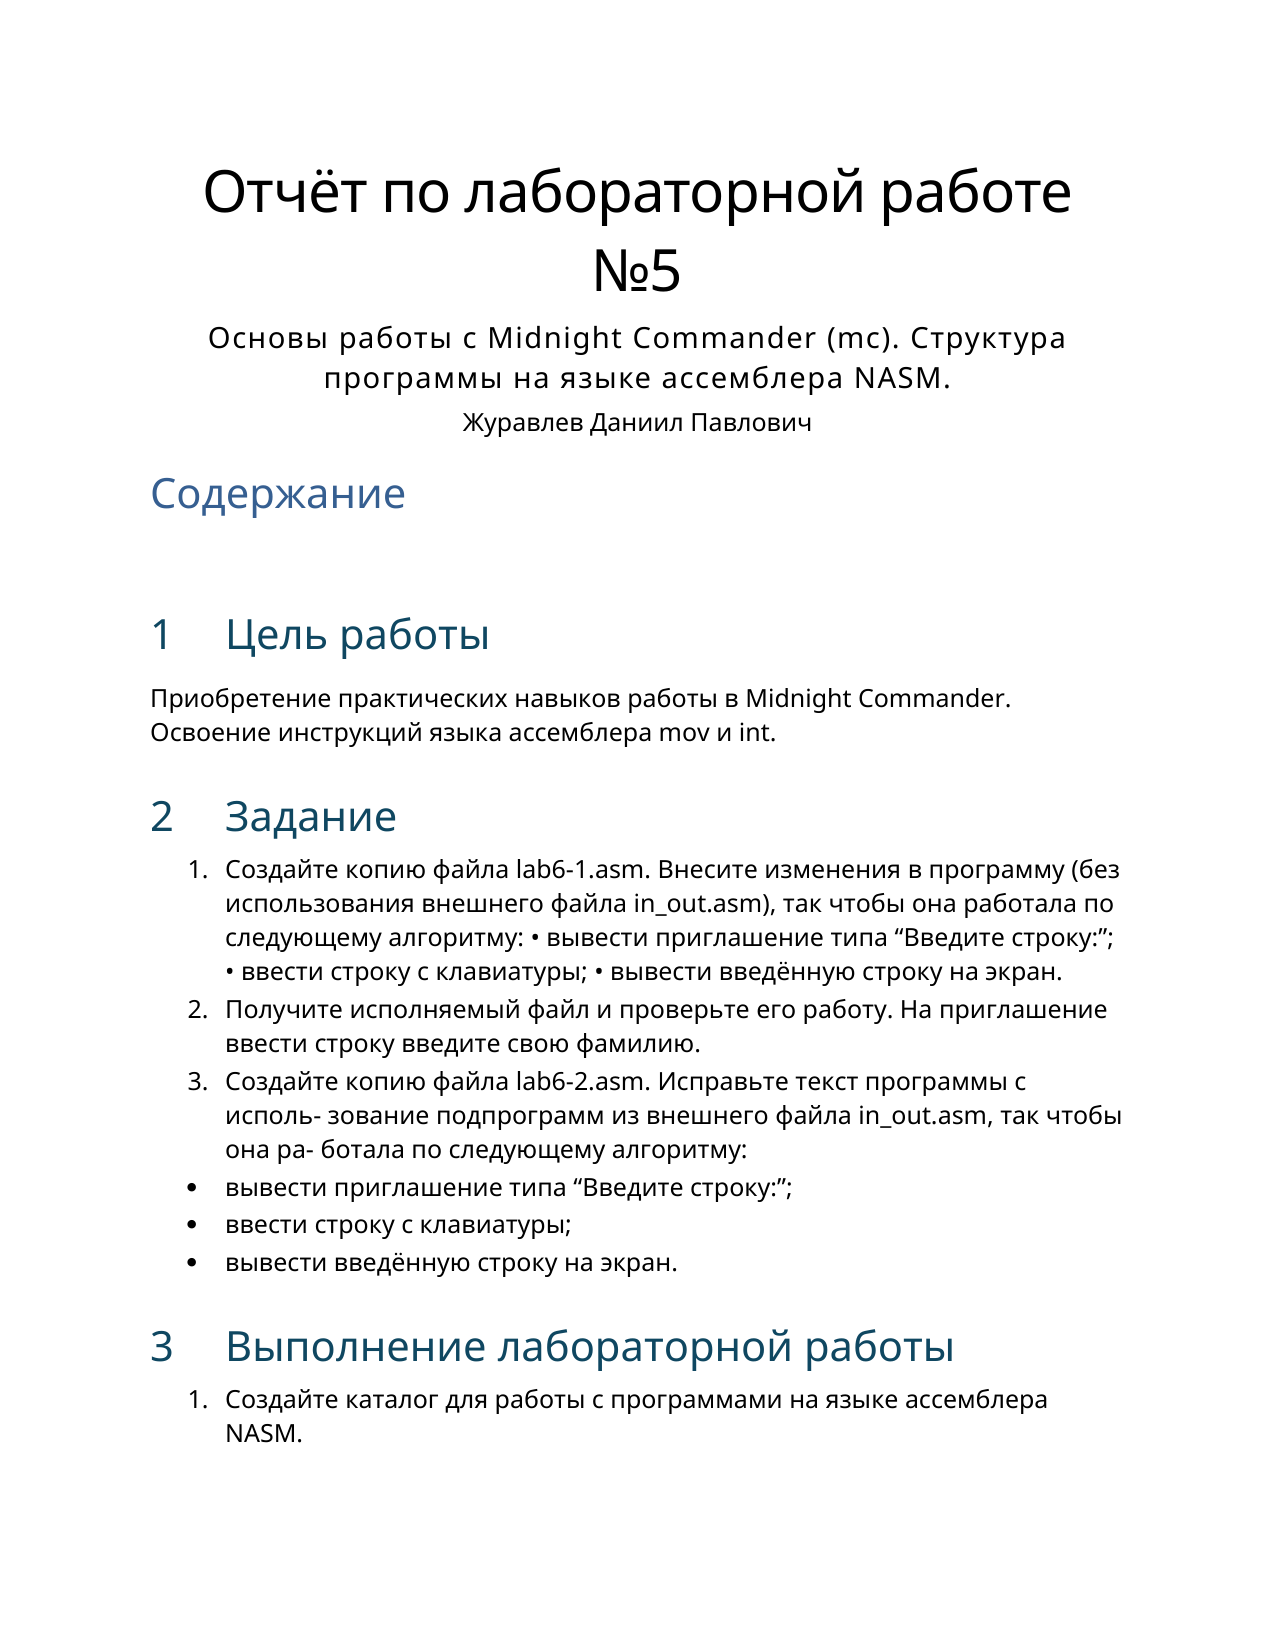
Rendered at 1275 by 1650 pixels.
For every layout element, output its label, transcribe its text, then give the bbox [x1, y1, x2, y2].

text Журавлев Даниил Павлович [150, 405, 1125, 439]
subtitle 3 Выполнение лабораторной работы [150, 1316, 1125, 1373]
list Получите исполняемый файл и проверьте его работу. На приглашение ввести строку введите свою фамилию. [187, 991, 1125, 1059]
list вывести приглашение типа “Введите строку:”; [187, 1169, 1125, 1203]
subtitle 1 Цель работы [150, 605, 1125, 662]
subtitle 2 Задание [150, 786, 1125, 843]
text Приобретение практических навыков работы в Midnight Commander. Освоение инструкций языка ассемблера mov и int. [150, 681, 1125, 749]
list ввести строку с клавиатуры; [187, 1207, 1125, 1241]
list Создайте копию файла lab6-1.asm. Внесите изменения в программу (без использования внешнего файла in_out.asm), так чтобы она работала по следующему алгоритму: • вывести приглашение типа “Введите строку:”; • ввести строку с клавиатуры; • вывести введённую строку на экран. [187, 851, 1125, 988]
list Создайте копию файла lab6-2.asm. Исправьте текст программы с исполь- зование подпрограмм из внешнего файла in_out.asm, так чтобы она ра- ботала по следующему алгоритму: [187, 1063, 1125, 1166]
subtitle Основы работы с Midnight Commander (mc). Структура программы на языке ассемблера NASM. [150, 317, 1125, 397]
list вывести введённую строку на экран. [187, 1245, 1125, 1279]
list Создайте каталог для работы с программами на языке ассемблера NASM. [187, 1382, 1125, 1450]
title Отчёт по лабораторной работе №5 [150, 150, 1125, 309]
